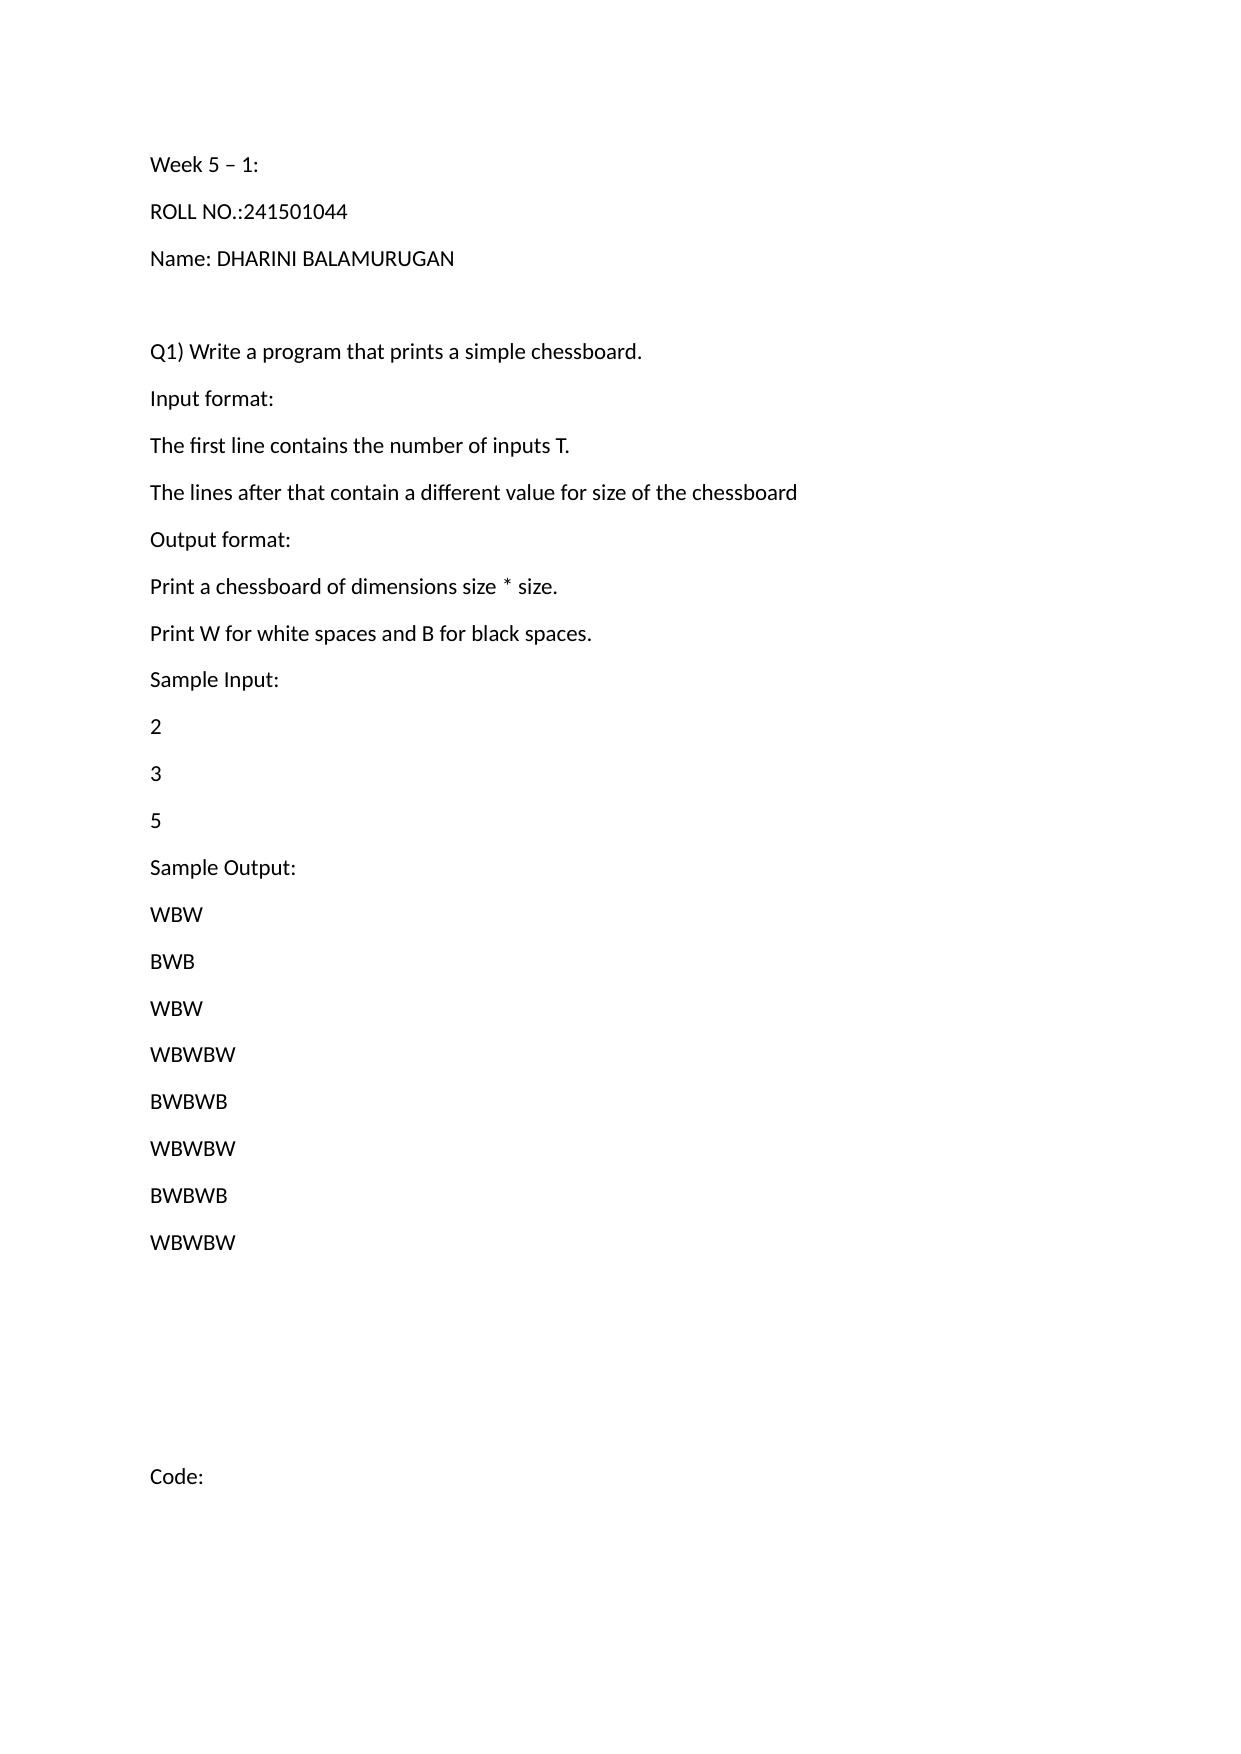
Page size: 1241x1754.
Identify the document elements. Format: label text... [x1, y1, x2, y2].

text Sample Input: [150, 666, 1090, 694]
text 2 [150, 712, 1090, 741]
text 5 [150, 806, 1090, 834]
text BWBWB [150, 1181, 1090, 1209]
text Name: DHARINI BALAMURUGAN [150, 244, 1090, 272]
text WBWBW [150, 1228, 1090, 1256]
text WBWBW [150, 1041, 1090, 1069]
text The first line contains the number of inputs T. [150, 431, 1090, 459]
text Q1) Write a program that prints a simple chessboard. [150, 337, 1090, 366]
text Output format: [150, 525, 1090, 553]
text Print a chessboard of dimensions size * size. [150, 572, 1090, 600]
text Input format: [150, 384, 1090, 412]
text Week 5 – 1: [150, 150, 1090, 178]
text BWB [150, 947, 1090, 975]
text WBW [150, 994, 1090, 1022]
text Code: [150, 1462, 1090, 1491]
text 3 [150, 759, 1090, 787]
text Print W for white spaces and B for black spaces. [150, 619, 1090, 647]
text BWBWB [150, 1087, 1090, 1116]
text The lines after that contain a different value for size of the chessboard [150, 478, 1090, 506]
text WBWBW [150, 1134, 1090, 1162]
text ROLL NO.:241501044 [150, 197, 1090, 225]
text WBW [150, 900, 1090, 928]
text Sample Output: [150, 853, 1090, 881]
